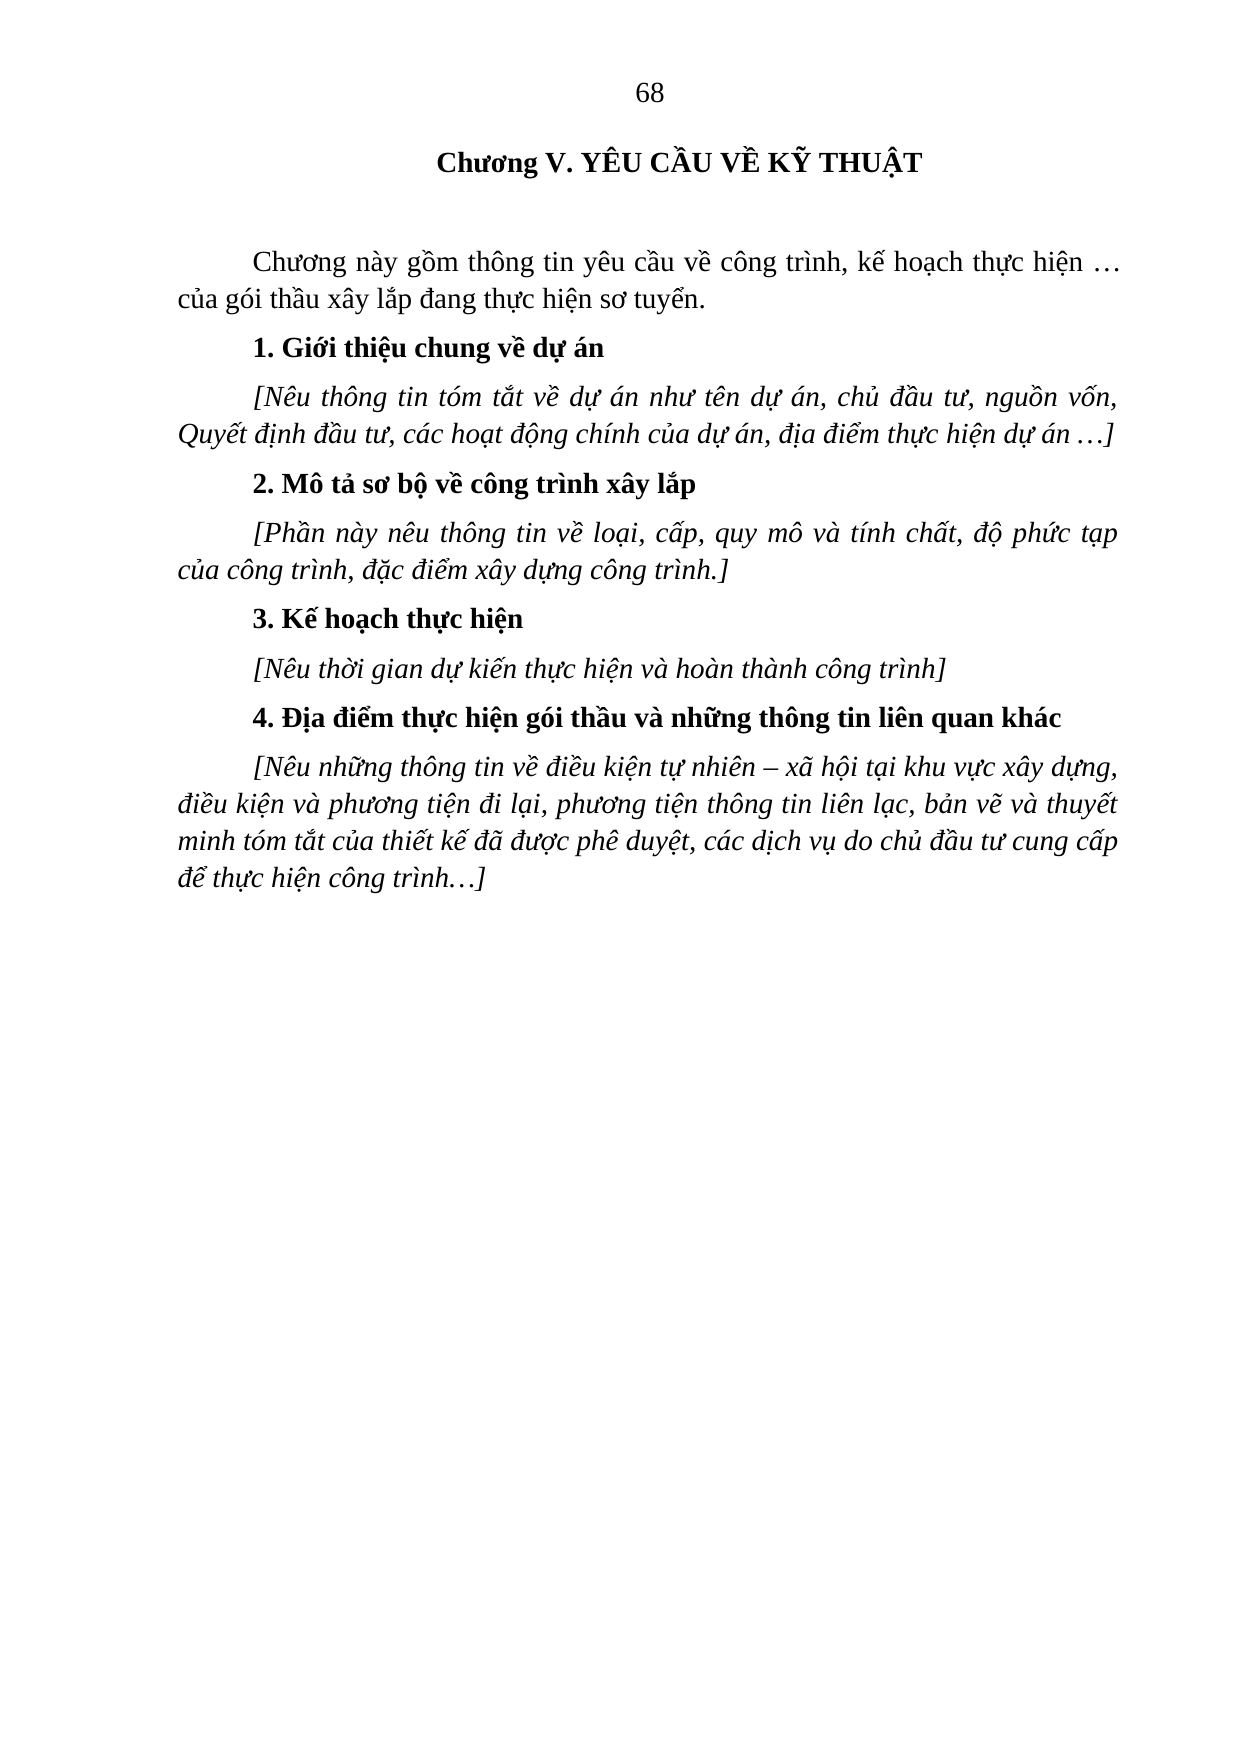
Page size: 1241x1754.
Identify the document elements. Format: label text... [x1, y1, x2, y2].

text [Phần này nêu thông tin về loại, cấp, quy mô và tính chất, độ phức tạp của công trình, đặc điểm xây dựng công trình.] [177, 515, 1122, 586]
text [Nêu những thông tin về điều kiện tự nhiên – xã hội tại khu vực xây dựng, điều kiện và phương tiện đi lại, phương tiện thông tin liên lạc, bản vẽ và thuyết minh tóm tắt của thiết kế đã được phê duyệt, các dịch vụ do chủ đầu tư cung cấp để thực hiện công trình…] [177, 749, 1122, 894]
text Chương V. YÊU CẦU VỀ KỸ THUẬT [177, 145, 1122, 179]
text 2. Mô tả sơ bộ về công trình xây lắp [177, 466, 1122, 499]
text Chương này gồm thông tin yêu cầu về công trình, kế hoạch thực hiện … của gói thầu xây lắp đang thực hiện sơ tuyển. [177, 244, 1122, 314]
text 1. Giới thiệu chung về dự án [177, 330, 1122, 364]
text 4. Địa điểm thực hiện gói thầu và những thông tin liên quan khác [177, 700, 1122, 734]
text [Nêu thời gian dự kiến thực hiện và hoàn thành công trình] [177, 651, 1122, 684]
text 3. Kế hoạch thực hiện [177, 601, 1122, 635]
text [Nêu thông tin tóm tắt về dự án như tên dự án, chủ đầu tư, nguồn vốn, Quyết định đầu tư, các hoạt động chính của dự án, địa điểm thực hiện dự án …] [177, 379, 1122, 450]
